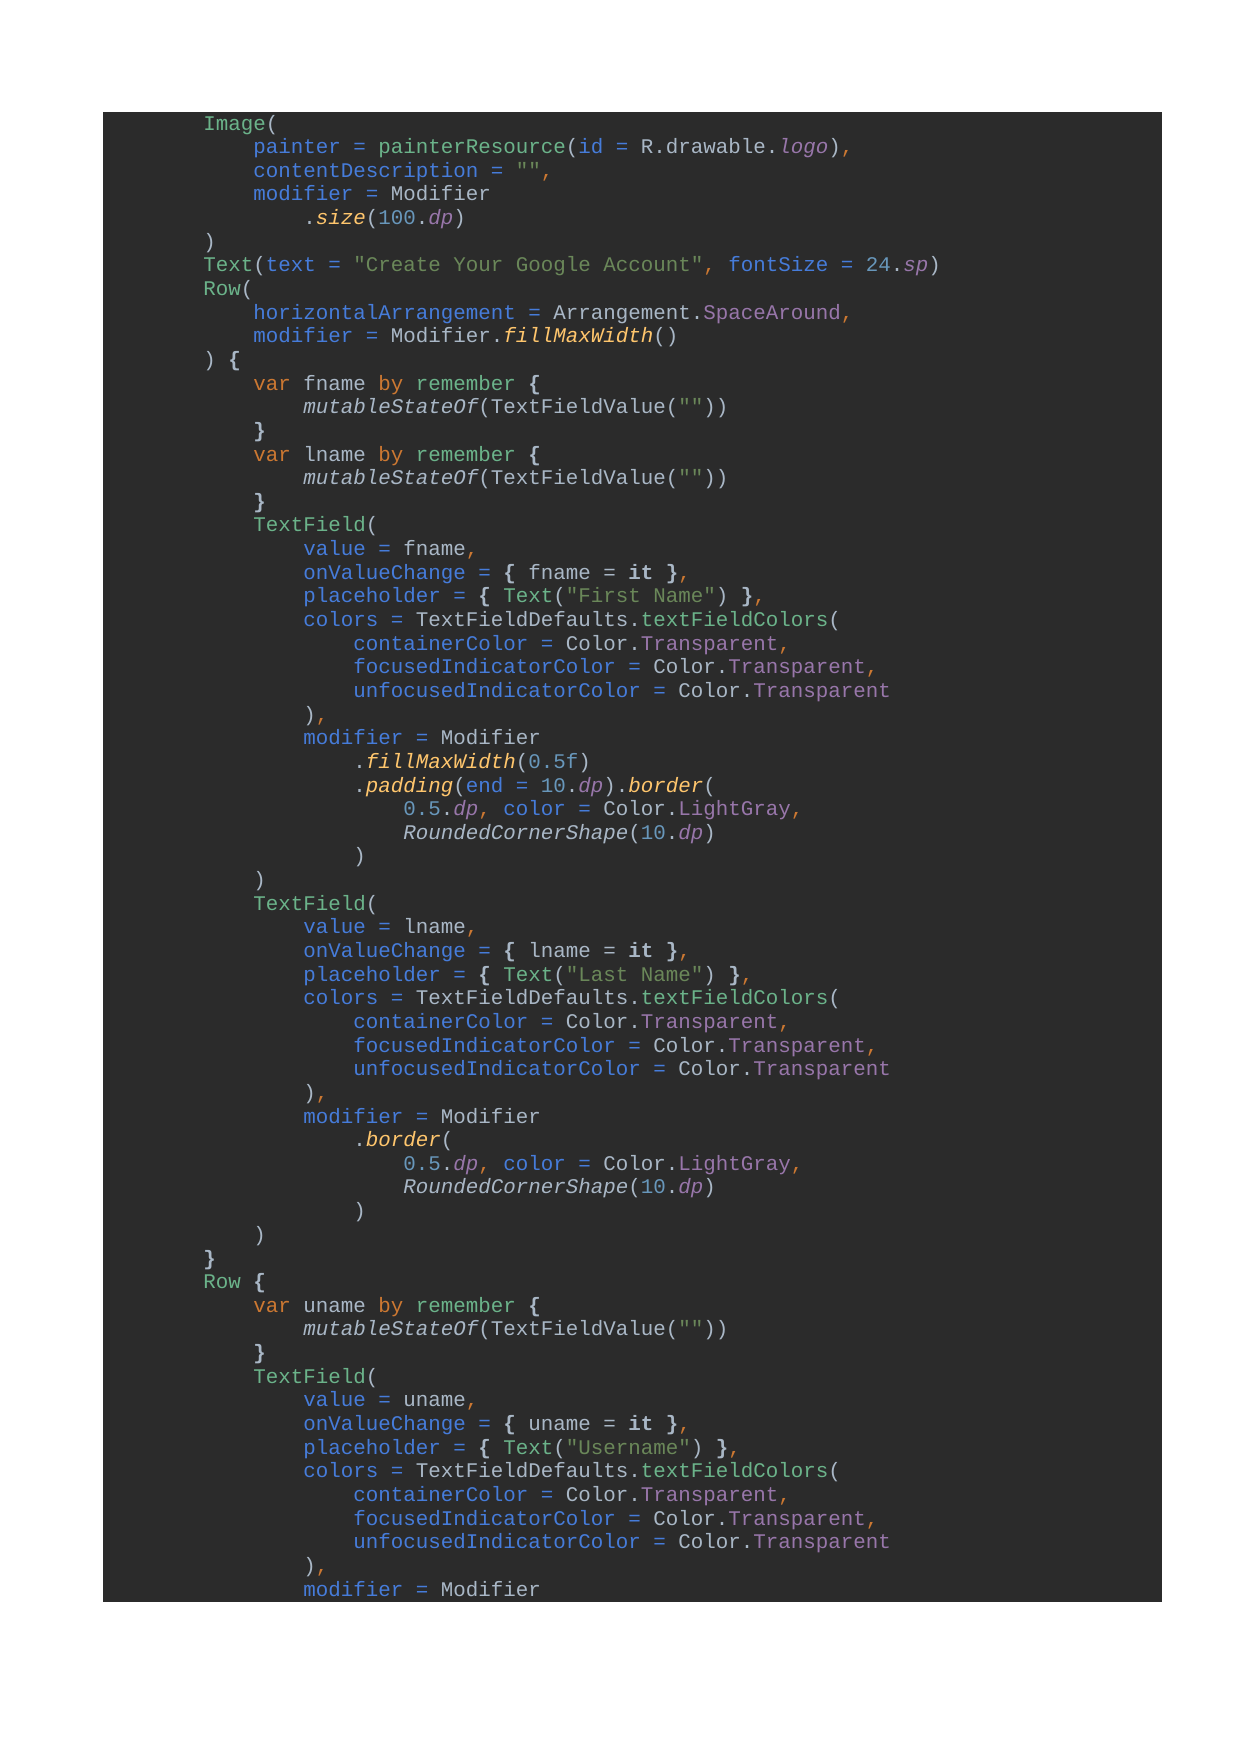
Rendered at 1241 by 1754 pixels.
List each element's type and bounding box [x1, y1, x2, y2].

text [103, 112, 1162, 1602]
